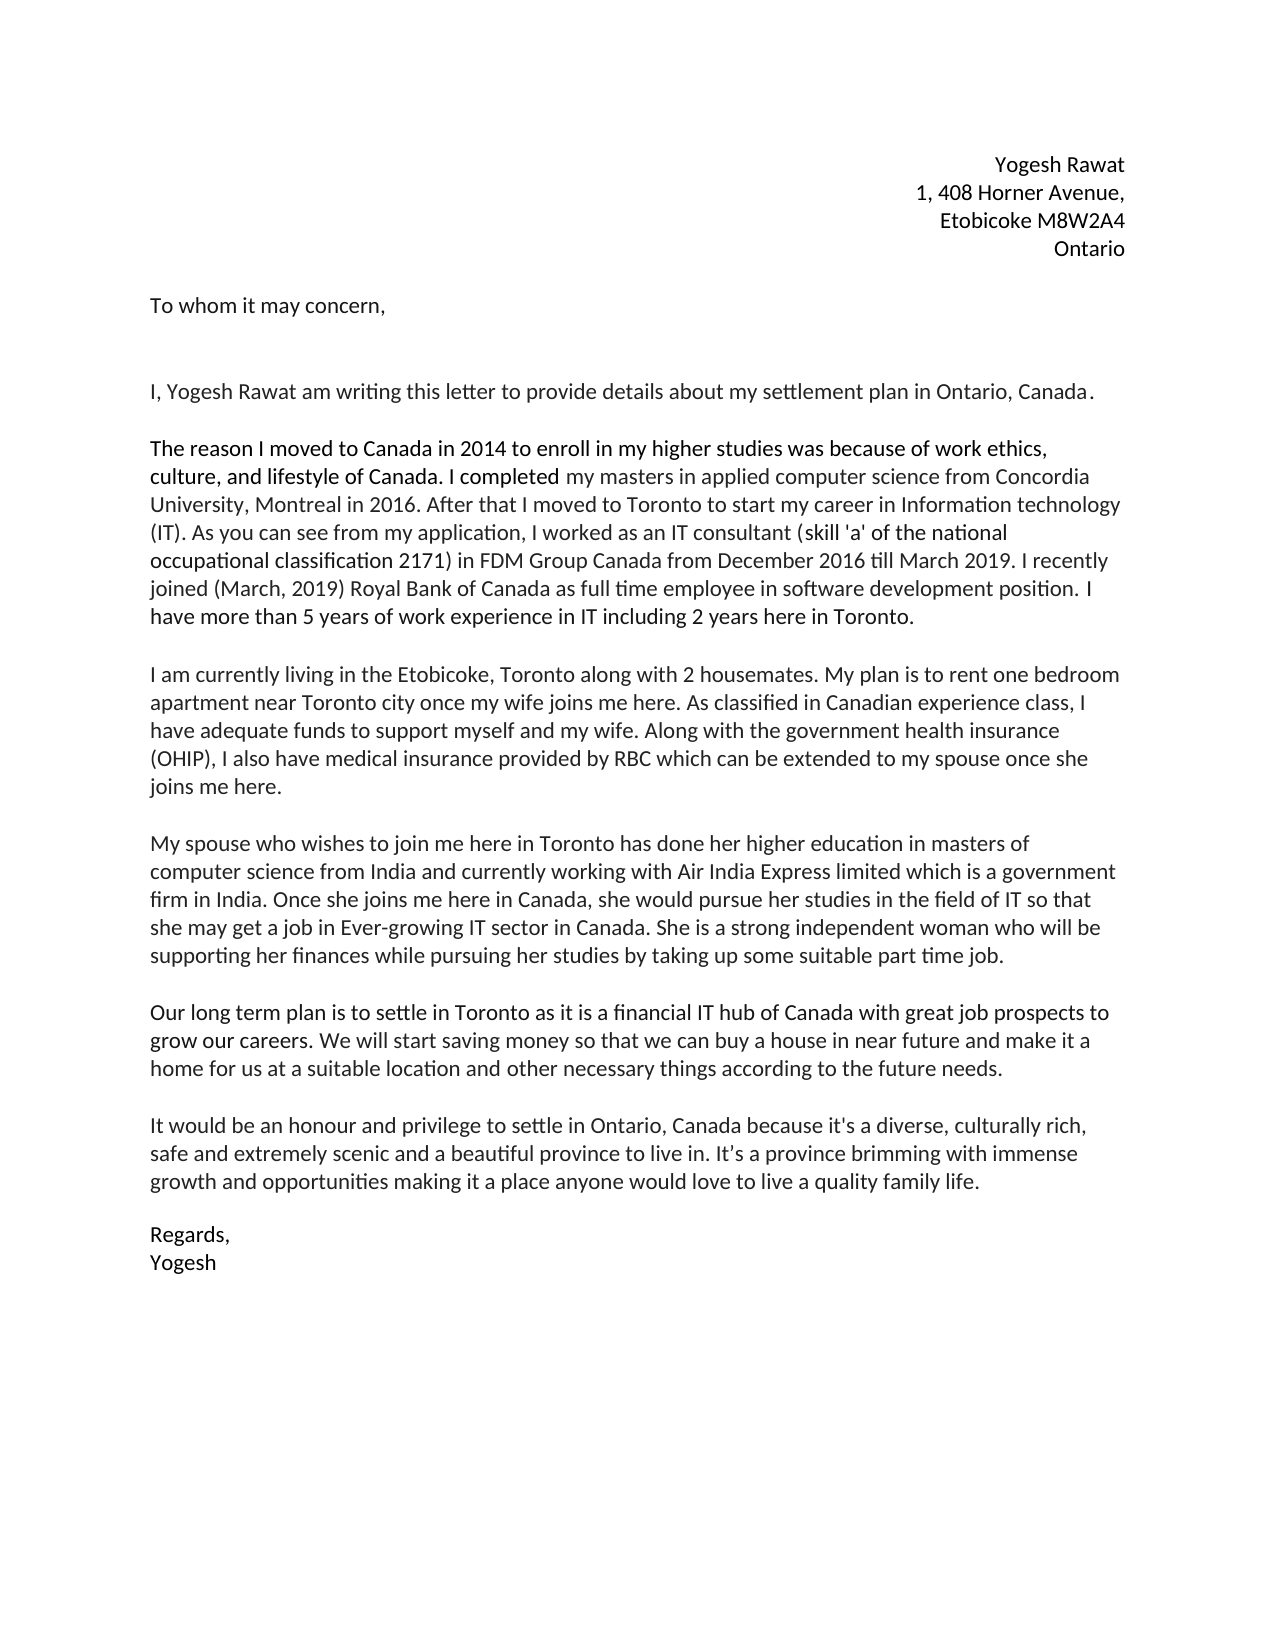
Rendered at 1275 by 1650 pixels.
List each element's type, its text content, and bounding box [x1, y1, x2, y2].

text My spouse who wishes to join me here in Toronto has done her higher education in masters of computer science from India and currently working with Air India Express limited which is a government firm in India. Once she joins me here in Canada, she would pursue her studies in the field of IT so that she may get a job in Ever-growing IT sector in Canada. She is a strong independent woman who will be supporting her finances while pursuing her studies by taking up some suitable part time job. [150, 829, 1125, 969]
text I, Yogesh Rawat am writing this letter to provide details about my settlement plan in Ontario, Canada. [150, 377, 1125, 405]
text Etobicoke M8W2A4 [150, 206, 1125, 234]
text Regards, [150, 1221, 1125, 1248]
text Yogesh Rawat [150, 150, 1125, 178]
text The reason I moved to Canada in 2014 to enroll in my higher studies was because of work ethics, culture, and lifestyle of Canada. I completed my masters in applied computer science from Concordia University, Montreal in 2016. After that I moved to Toronto to start my career in Information technology (IT). As you can see from my application, I worked as an IT consultant (skill 'a' of the national occupational classification 2171) in FDM Group Canada from December 2016 till March 2019. I recently joined (March, 2019) Royal Bank of Canada as full time employee in software development position. I have more than 5 years of work experience in IT including 2 years here in Toronto. [150, 434, 1125, 631]
text To whom it may concern, [150, 291, 1125, 348]
text 1, 408 Horner Avenue, [150, 178, 1125, 206]
text Yogesh [150, 1248, 1125, 1277]
text I am currently living in the Etobicoke, Toronto along with 2 housemates. My plan is to rent one bedroom apartment near Toronto city once my wife joins me here. As classified in Canadian experience class, I have adequate funds to support myself and my wife. Along with the government health insurance (OHIP), I also have medical insurance provided by RBC which can be extended to my spouse once she joins me here. [150, 660, 1125, 800]
text Ontario [150, 234, 1125, 262]
text It would be an honour and privilege to settle in Ontario, Canada because it's a diverse, culturally rich, safe and extremely scenic and a beautiful province to live in. It’s a province brimming with immense growth and opportunities making it a place anyone would love to live a quality family life. [150, 1111, 1125, 1196]
text Our long term plan is to settle in Toronto as it is a financial IT hub of Canada with great job prospects to grow our careers. We will start saving money so that we can buy a house in near future and make it a home for us at a suitable location and other necessary things according to the future needs. [150, 998, 1125, 1082]
